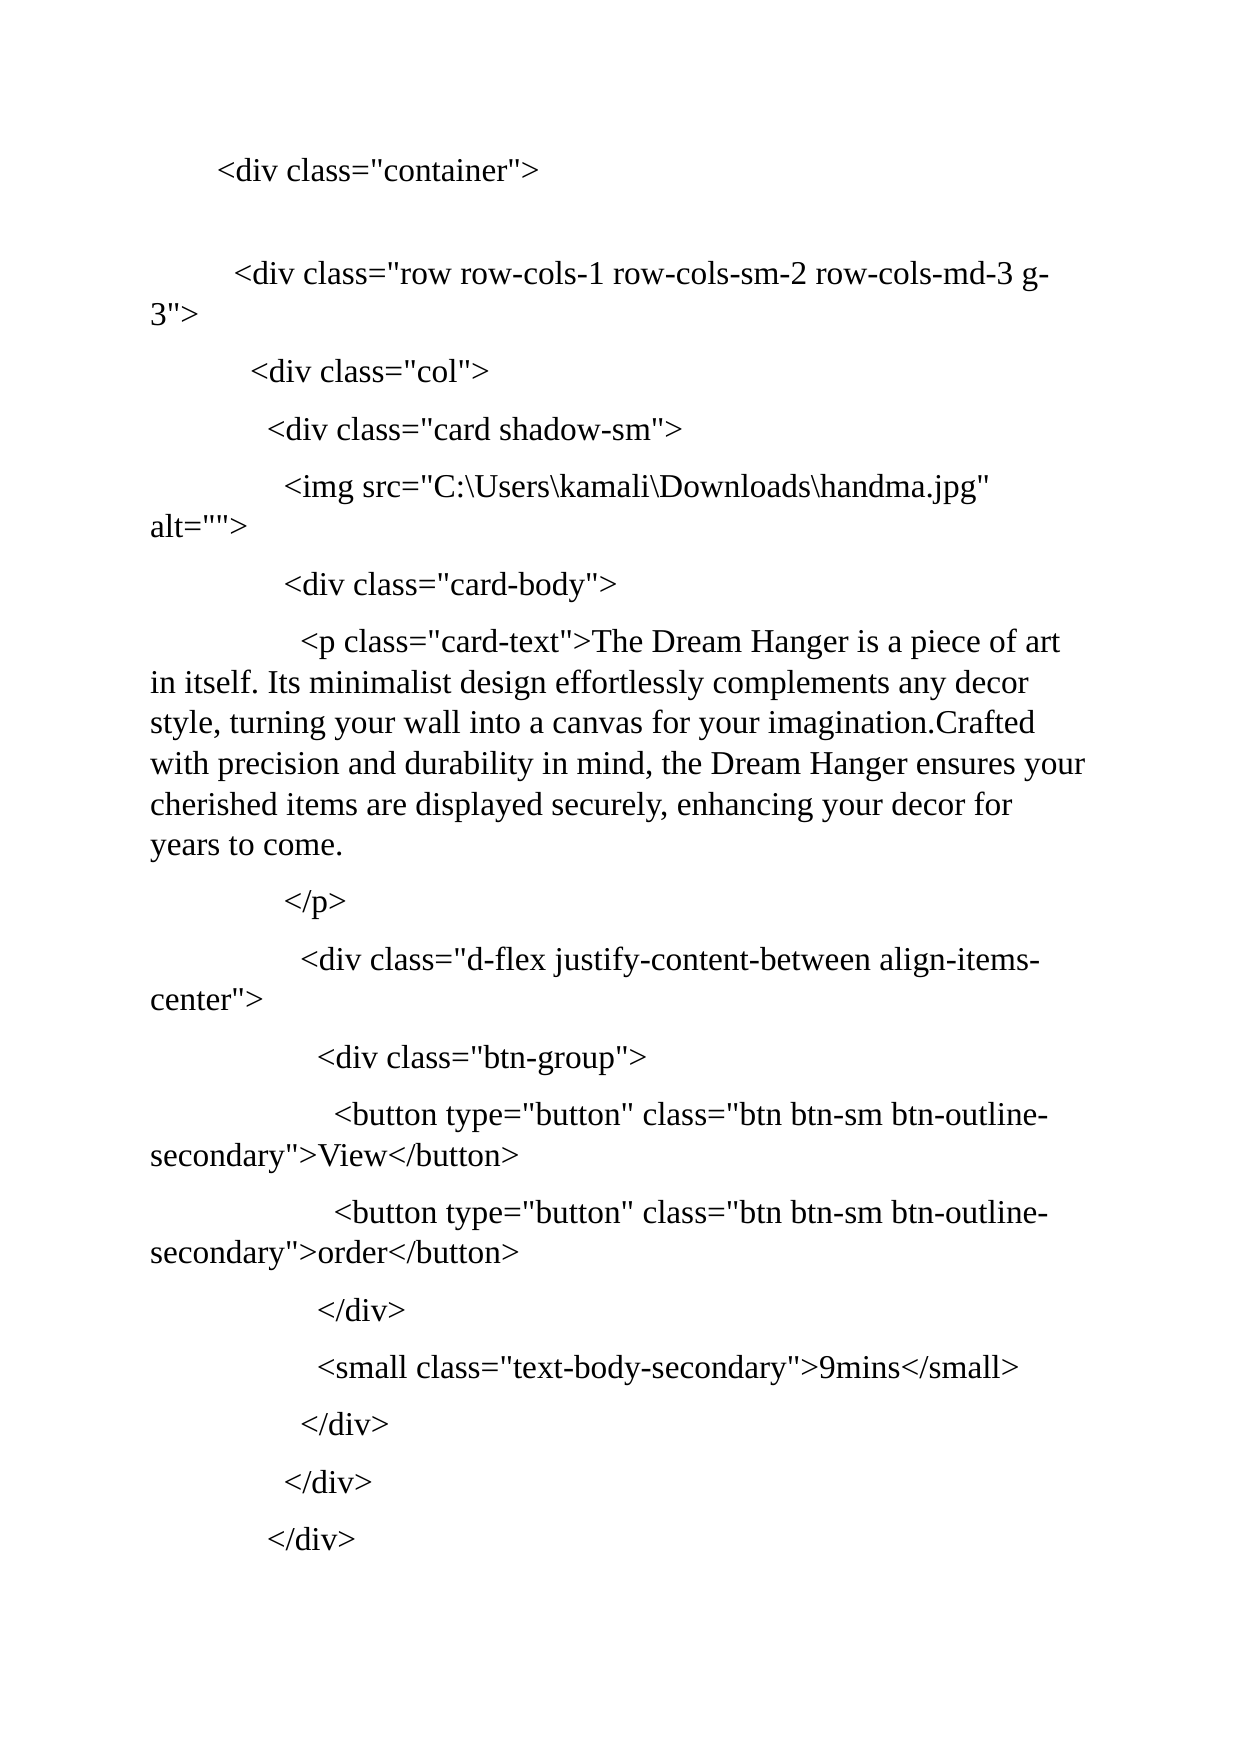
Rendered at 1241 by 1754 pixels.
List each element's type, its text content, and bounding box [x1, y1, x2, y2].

text <div class="row row-cols-1 row-cols-sm-2 row-cols-md-3 g-3"> [150, 254, 1090, 333]
text <div class="card shadow-sm"> [150, 409, 1090, 447]
text <img src="C:\Users\kamali\Downloads\handma.jpg" alt=""> [150, 466, 1090, 545]
text </div> [150, 1290, 1090, 1328]
text <div class="d-flex justify-content-between align-items-center"> [150, 939, 1090, 1018]
text </div> [150, 1519, 1090, 1558]
text </div> [150, 1405, 1090, 1443]
text </p> [150, 882, 1090, 920]
text <div class="container"> [150, 150, 1090, 188]
text <div class="btn-group"> [150, 1037, 1090, 1075]
text </div> [150, 1462, 1090, 1500]
text <div class="col"> [150, 352, 1090, 390]
text <div class="card-body"> [150, 564, 1090, 602]
text <small class="text-body-secondary">9mins</small> [150, 1347, 1090, 1386]
text <button type="button" class="btn btn-sm btn-outline-secondary">View</button> [150, 1094, 1090, 1173]
text <p class="card-text">The Dream Hanger is a piece of art in itself. Its minimalist design effortlessly complements any decor style, turning your wall into a canvas for your imagination.Crafted with precision and durability in mind, the Dream Hanger ensures your cherished items are displayed securely, enhancing your decor for years to come. [150, 621, 1090, 863]
text <button type="button" class="btn btn-sm btn-outline-secondary">order</button> [150, 1192, 1090, 1271]
